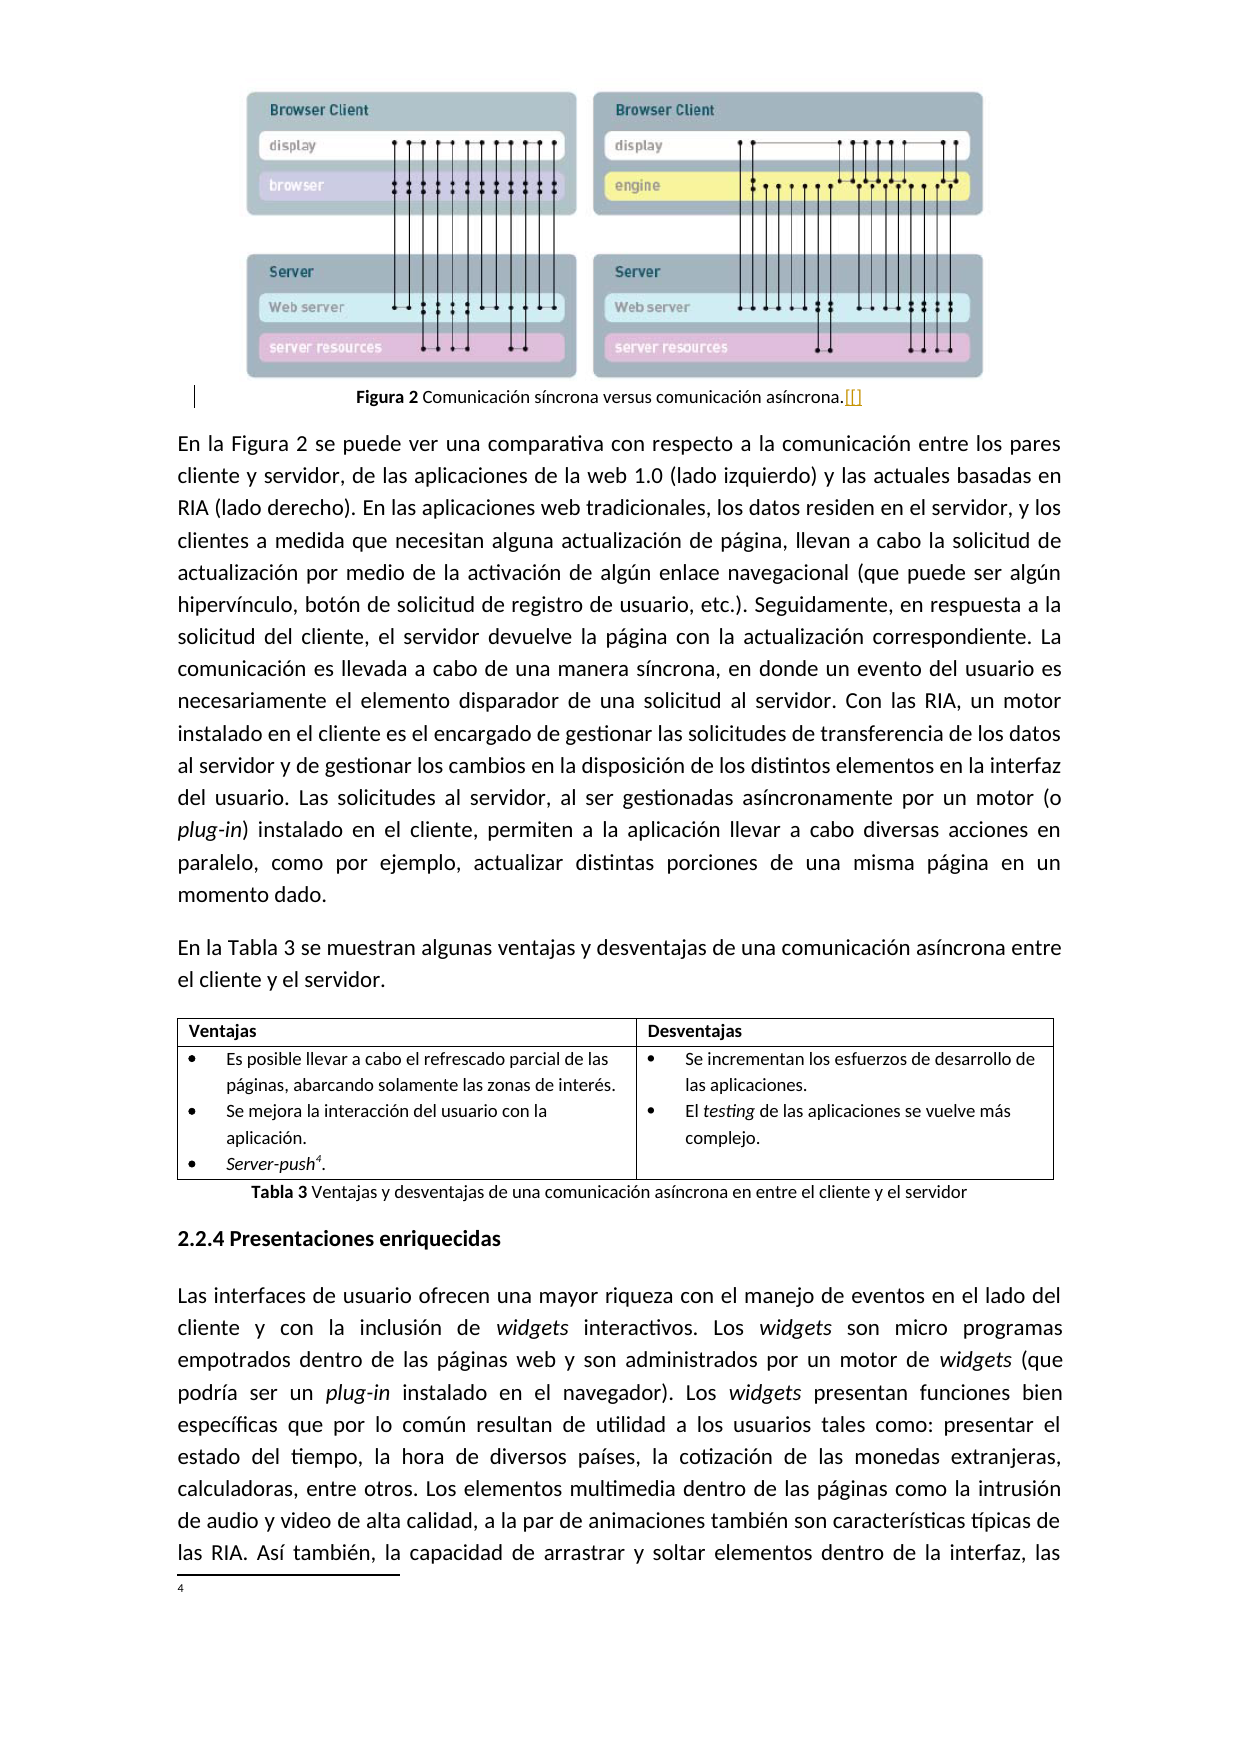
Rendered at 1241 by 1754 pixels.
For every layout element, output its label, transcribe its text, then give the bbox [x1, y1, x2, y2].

table_header Desventajas [637, 1019, 1053, 1046]
table_cell Se incrementan los esfuerzos de desarrollo de las aplicaciones. El testing de las aplicaciones se vuelve más complejo. [637, 1047, 1053, 1179]
text En la Figura 2 se puede ver una comparativa con respecto a la comunicación entre los pares cliente y servidor, de las aplicaciones de la web 1.0 (lado izquierdo) y las actuales basadas en RIA (lado derecho). En las aplicaciones web tradicionales, los datos residen en el servidor, y los clientes a medida que necesitan alguna actualización de página, llevan a cabo la solicitud de actualización por medio de la activación de algún enlace navegacional (que puede ser algún hipervínculo, botón de solicitud de registro de usuario, etc.). Seguidamente, en respuesta a la solicitud del cliente, el servidor devuelve la página con la actualización correspondiente. La comunicación es llevada a cabo de una manera síncrona, en donde un evento del usuario es necesariamente el elemento disparador de una solicitud al servidor. Con las RIA, un motor instalado en el cliente es el encargado de gestionar las solicitudes de transferencia de los datos al servidor y de gestionar los cambios en la disposición de los distintos elementos en la interfaz del usuario. Las solicitudes al servidor, al ser gestionadas asíncronamente por un motor (o plug-in) instalado en el cliente, permiten a la aplicación llevar a cabo diversas acciones en paralelo, como por ejemplo, actualizar distintas porciones de una misma página en un momento dado. [177, 148, 1063, 908]
text Tabla 3 Ventajas y desventajas de una comunicación asíncrona en entre el cliente y el servidor [177, 1180, 1063, 1203]
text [177, 1281, 1063, 1567]
table_header Ventajas [178, 1019, 636, 1046]
text En la Tabla 3 se muestran algunas ventajas y desventajas de una comunicación asíncrona entre el cliente y el servidor. [177, 933, 1063, 993]
subtitle 2.2.4 Presentaciones enriquecidas [177, 1224, 1063, 1252]
table_cell Es posible llevar a cabo el refrescado parcial de las páginas, abarcando solamente las zonas de interés. Se mejora la interacción del usuario con la aplicación. Server-push. [178, 1047, 636, 1179]
